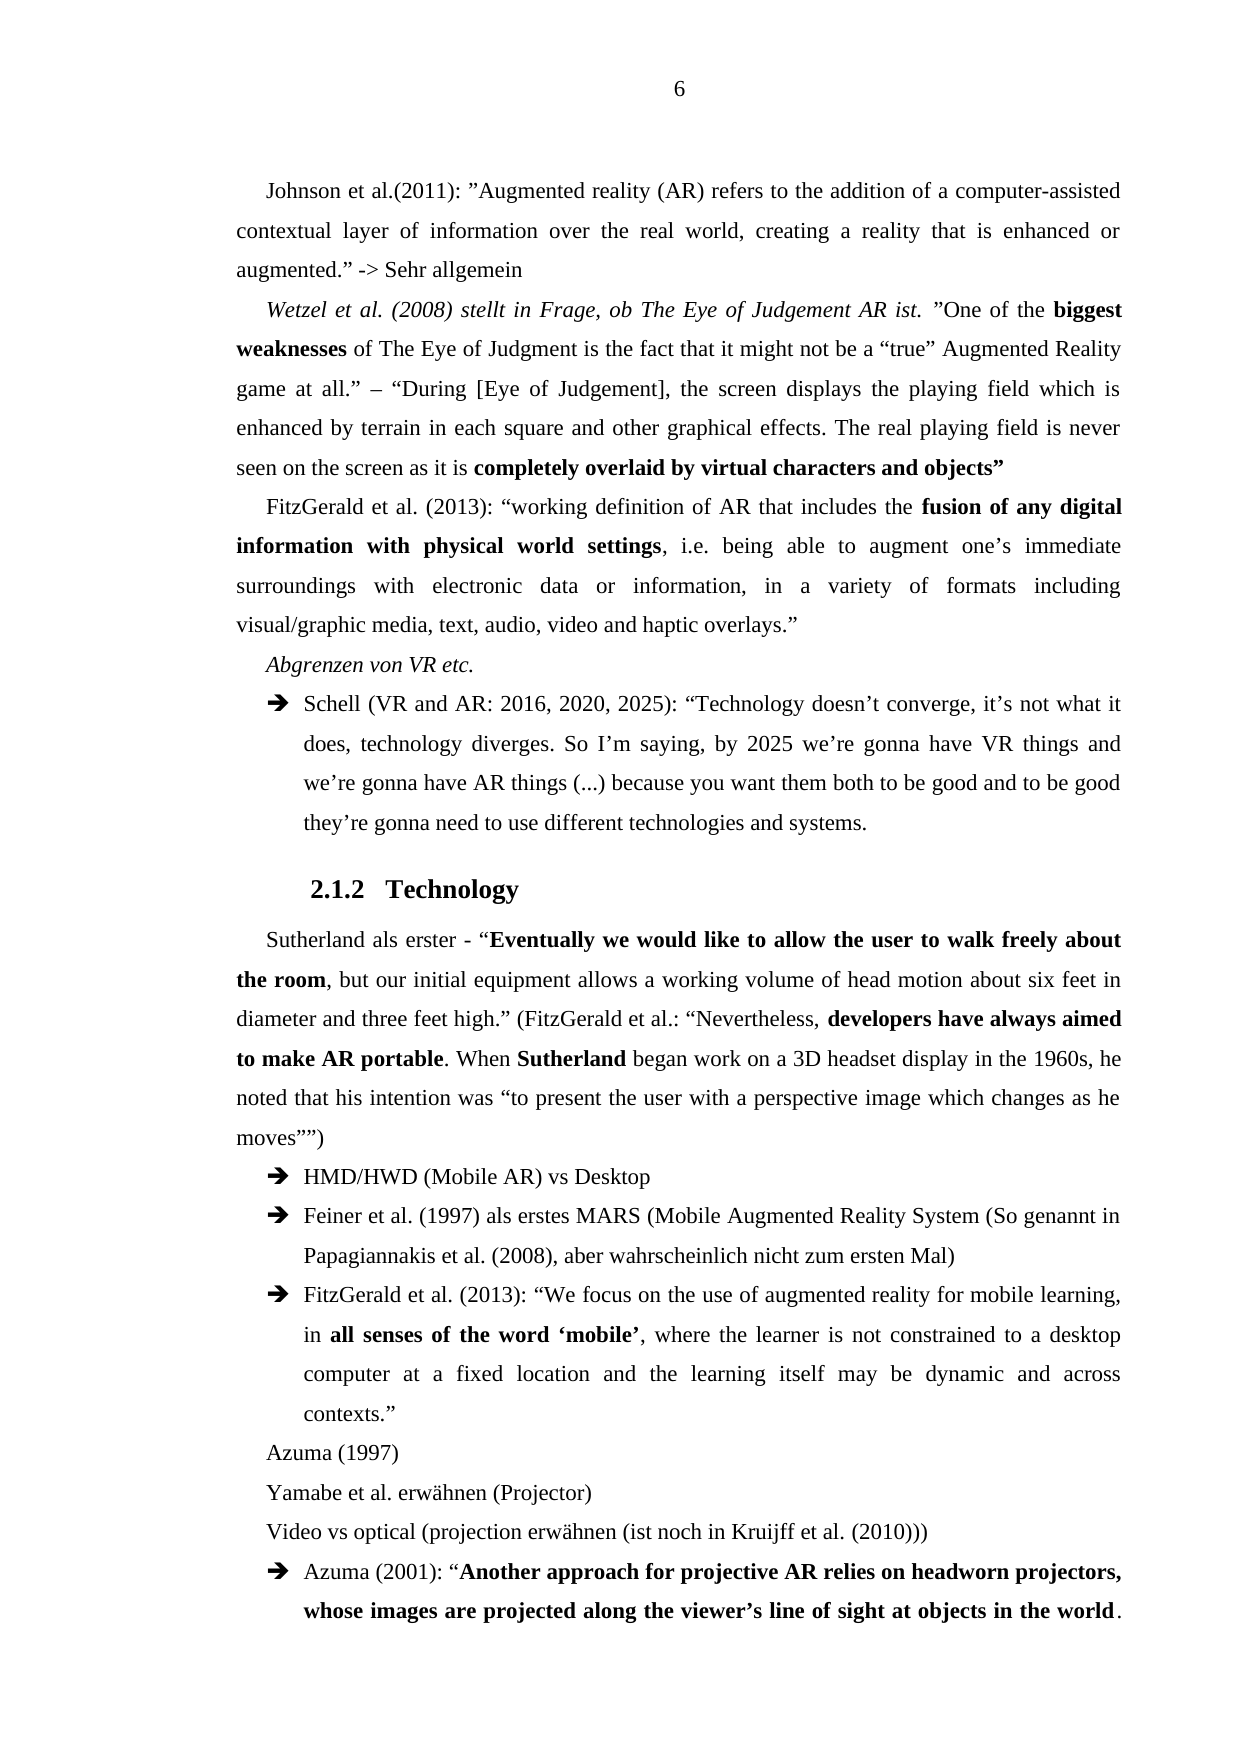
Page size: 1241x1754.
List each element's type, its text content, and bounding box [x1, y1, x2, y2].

text Yamabe et al. erwähnen (Projector) [236, 1479, 1122, 1505]
list FitzGerald et al. (2013): “We focus on the use of augmented reality for mobile learning, in all senses of the word ‘mobile’, where the learner is not constrained to a desktop computer at a fixed location and the learning itself may be dynamic and across contexts.” [266, 1282, 1122, 1426]
text Abgrenzen von VR etc. [236, 651, 1122, 677]
text Wetzel et al. (2008) stellt in Frage, ob The Eye of Judgement AR ist. ”One of the biggest weaknesses of The Eye of Judgment is the fact that it might not be a “true” Augmented Reality game at all.” – “During [Eye of Judgement], the screen displays the playing field which is enhanced by terrain in each square and other graphical effects. The real playing field is never seen on the screen as it is completely overlaid by virtual characters and objects” [236, 296, 1122, 480]
text Video vs optical (projection erwähnen (ist noch in Kruijff et al. (2010))) [236, 1518, 1122, 1545]
text Azuma (1997) [236, 1439, 1122, 1466]
subtitle Technology [310, 873, 1122, 904]
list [266, 1558, 1122, 1624]
text Sutherland als erster - “Eventually we would like to allow the user to walk freely about the room, but our initial equipment allows a working volume of head motion about six feet in diameter and three feet high.” (FitzGerald et al.: “Nevertheless, developers have always aimed to make AR portable. When Sutherland began work on a 3D headset display in the 1960s, he noted that his intention was “to present the user with a perspective image which changes as he moves””) [236, 926, 1122, 1150]
list Schell (VR and AR: 2016, 2020, 2025): “Technology doesn’t converge, it’s not what it does, technology diverges. So I’m saying, by 2025 we’re gonna have VR things and we’re gonna have AR things (...) because you want them both to be good and to be good they’re gonna need to use different technologies and systems. [266, 690, 1122, 835]
list HMD/HWD (Mobile AR) vs Desktop [266, 1163, 1122, 1189]
text Johnson et al.(2011): ”Augmented reality (AR) refers to the addition of a computer-assisted contextual layer of information over the real world, creating a reality that is enhanced or augmented.” -> Sehr allgemein [236, 177, 1122, 282]
list Feiner et al. (1997) als erstes MARS (Mobile Augmented Reality System (So genannt in Papagiannakis et al. (2008), aber wahrscheinlich nicht zum ersten Mal) [266, 1203, 1122, 1268]
text FitzGerald et al. (2013): “working definition of AR that includes the fusion of any digital information with physical world settings, i.e. being able to augment one’s immediate surroundings with electronic data or information, in a variety of formats including visual/graphic media, text, audio, video and haptic overlays.” [236, 493, 1122, 638]
